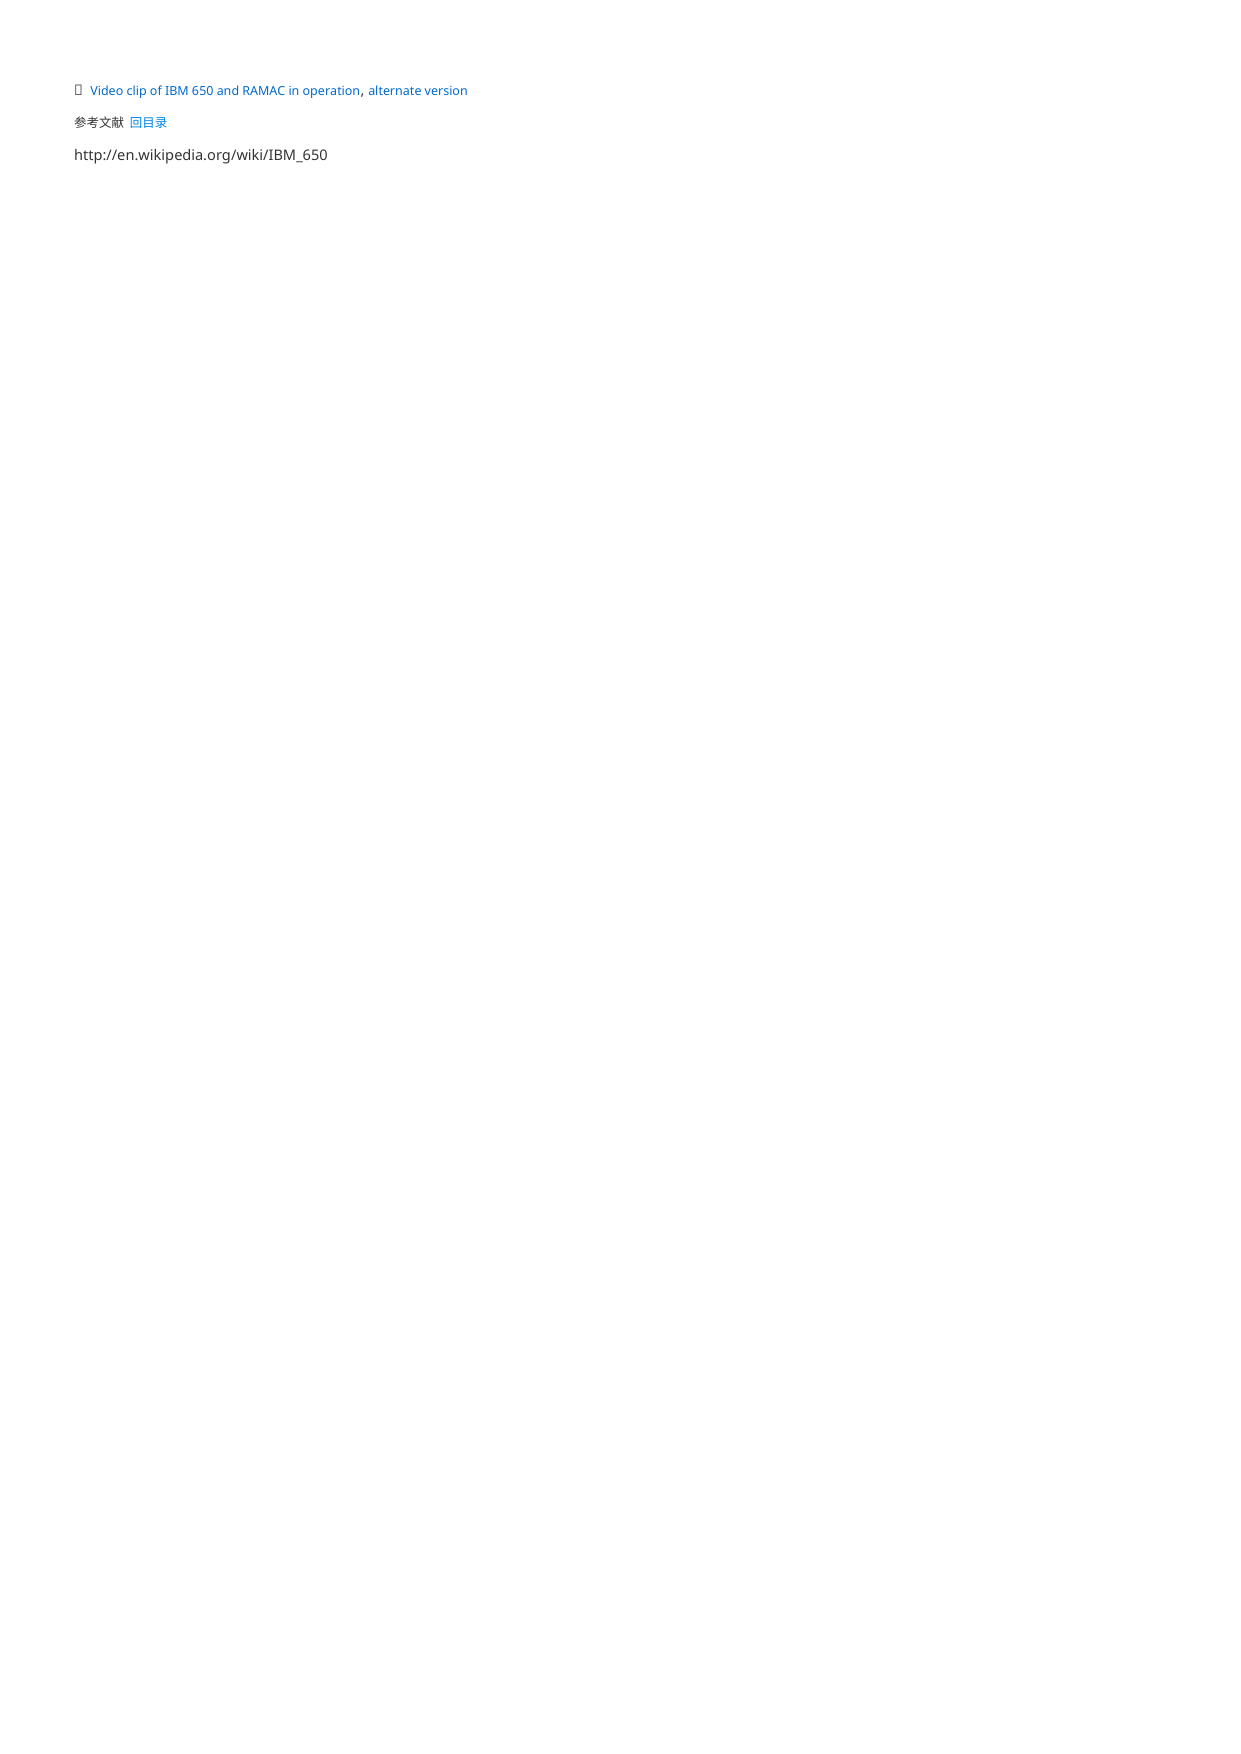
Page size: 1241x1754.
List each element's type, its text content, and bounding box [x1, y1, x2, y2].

text 参考文献 回目录 [74, 106, 1181, 138]
text http://en.wikipedia.org/wiki/IBM_650 [74, 138, 1181, 171]
text  Video clip of IBM 650 and RAMAC in operation, alternate version [74, 73, 1181, 106]
